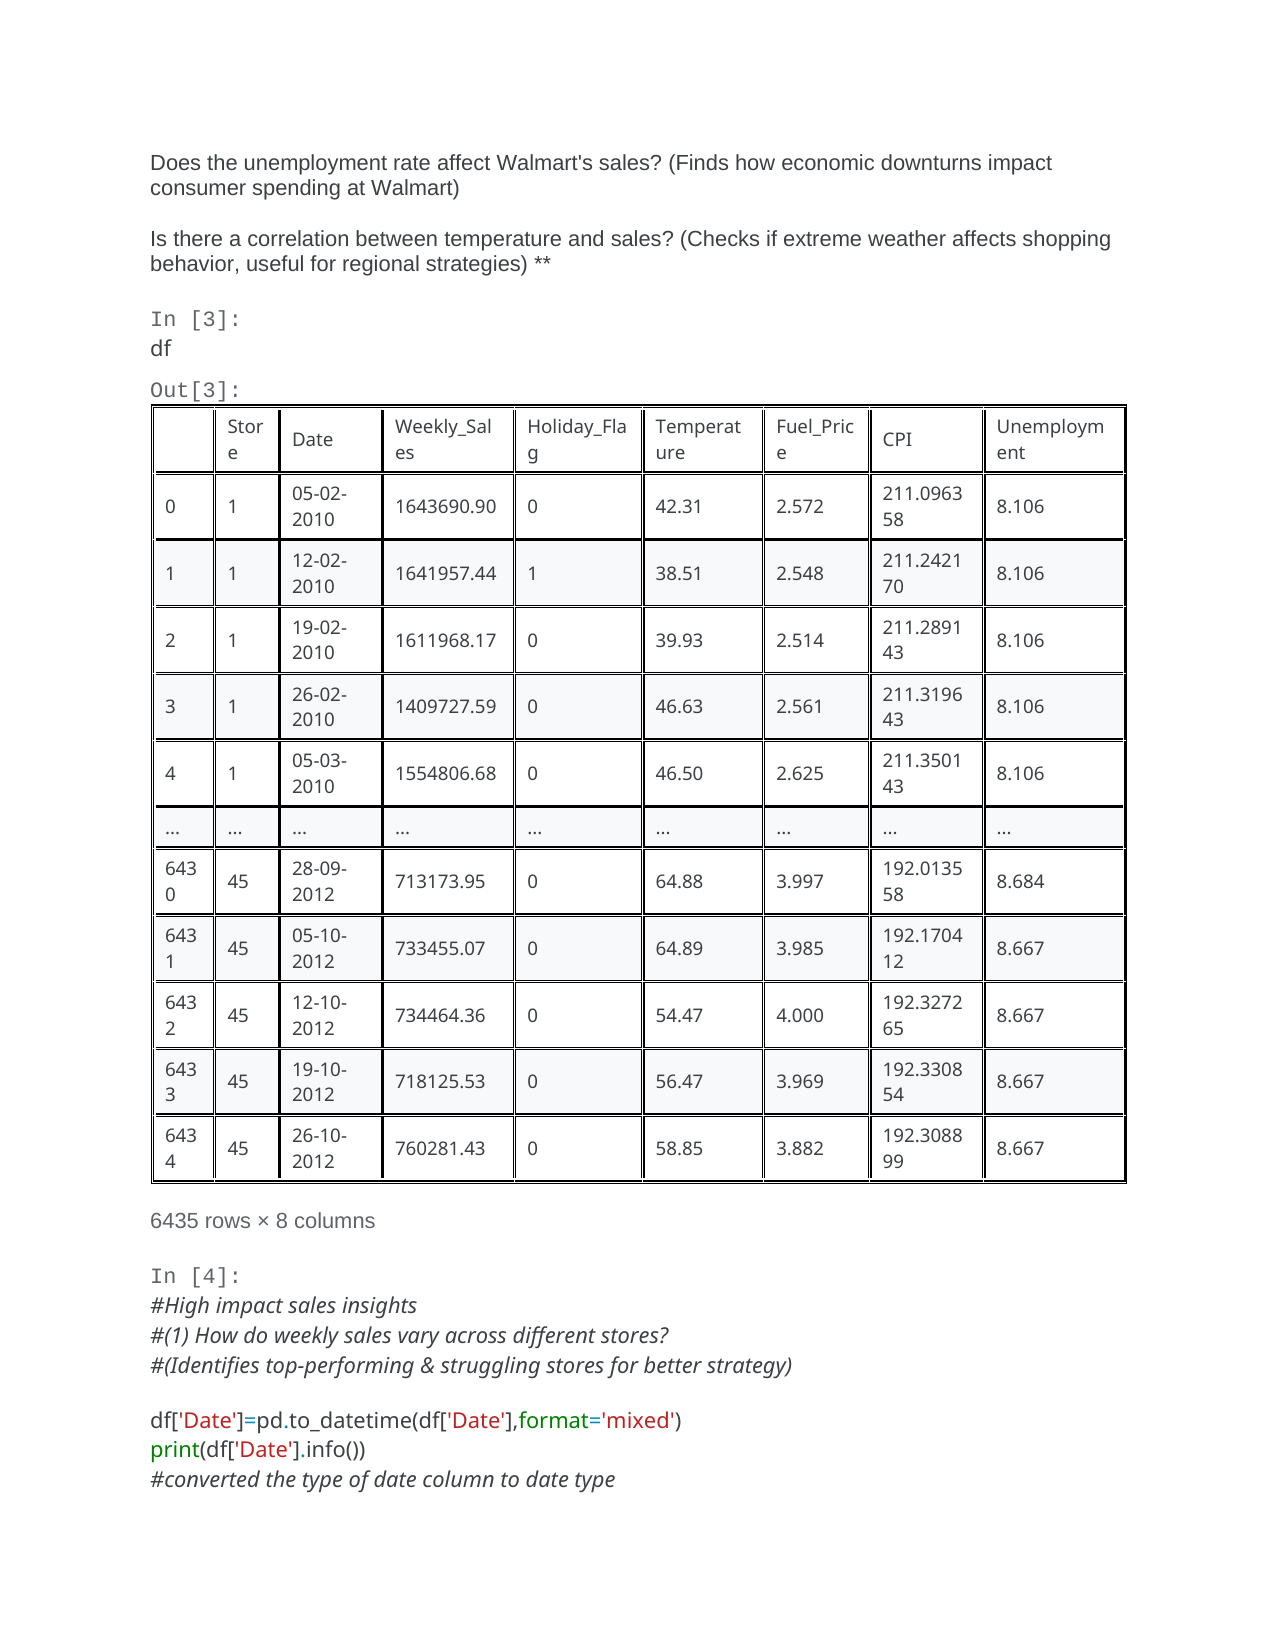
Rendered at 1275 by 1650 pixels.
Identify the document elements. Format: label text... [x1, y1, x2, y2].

table_cell 8.667 [984, 1047, 1126, 1113]
table_cell 39.93 [645, 608, 762, 671]
table_cell 713173.95 [384, 850, 513, 913]
table_cell ... [645, 808, 762, 846]
table_cell 4 [154, 738, 213, 805]
table_cell 1641957.44 [384, 541, 513, 605]
table_cell ... [765, 808, 868, 846]
table_header Fuel_Price [764, 406, 870, 471]
table_cell 0 [154, 471, 213, 538]
text In [4]: [150, 1258, 1125, 1290]
table_cell 192.170412 [872, 917, 982, 980]
table_cell 3.985 [765, 917, 868, 980]
text Does the unemployment rate affect Walmart's sales? (Finds how economic downturns impact consumer spending at Walmart) [150, 150, 1125, 200]
text Is there a correlation between temperature and sales? (Checks if extreme weather affects shopping behavior, useful for regional strategies) ** [150, 225, 1125, 276]
table_cell 3.997 [765, 850, 868, 913]
table_cell 8.106 [986, 671, 1125, 738]
table_cell 45 [216, 983, 278, 1047]
text Out[3]: [150, 372, 1125, 404]
table_cell 4.000 [765, 983, 868, 1047]
table_cell 2.548 [765, 541, 868, 605]
text 6435 rows × 8 columns [150, 1208, 1125, 1233]
table_cell 211.096358 [872, 475, 982, 538]
table_cell 1 [216, 742, 278, 805]
table_cell 718125.53 [384, 1050, 513, 1113]
table_cell 46.50 [645, 742, 762, 805]
table_cell 8.667 [984, 980, 1126, 1047]
table_cell 3.969 [765, 1050, 868, 1113]
table_cell 05-03-2010 [281, 742, 381, 805]
table_cell 211.242170 [872, 541, 982, 605]
table_cell 8.106 [986, 538, 1126, 605]
table_cell 1 [216, 541, 278, 605]
table_cell ... [516, 808, 641, 846]
table_cell 2.572 [765, 475, 868, 538]
table_cell 1 [216, 675, 278, 738]
table_cell 211.319643 [872, 675, 982, 738]
table_cell 0 [516, 608, 641, 671]
table_cell 1409727.59 [384, 675, 513, 738]
table_cell 0 [516, 675, 641, 738]
table_cell 6430 [154, 846, 213, 913]
text #(1) How do weekly sales vary across different stores? [150, 1320, 1125, 1350]
table_header CPI [870, 406, 984, 471]
table_cell 211.289143 [872, 608, 982, 671]
table_cell 733455.07 [384, 917, 513, 980]
text #converted the type of date column to date type [150, 1464, 1125, 1494]
table_header Holiday_Flag [515, 406, 643, 471]
table_header [154, 408, 215, 471]
table_cell 211.350143 [872, 742, 982, 805]
table_cell 1 [216, 608, 278, 671]
table_cell 1643690.90 [384, 475, 513, 538]
table_cell ... [872, 808, 982, 846]
table_header Date [279, 408, 382, 471]
table_cell 2.625 [765, 742, 868, 805]
table_cell 8.106 [986, 738, 1125, 805]
table_cell 0 [516, 475, 641, 538]
table_cell 46.63 [645, 675, 762, 738]
table_cell 1554806.68 [384, 742, 513, 805]
table_cell 0 [516, 850, 641, 913]
table_cell 2.514 [765, 608, 868, 671]
table_cell ... [281, 808, 381, 846]
table_cell 1 [516, 541, 641, 605]
text #High impact sales insights [150, 1290, 1125, 1320]
text df [150, 333, 1125, 362]
table_cell 192.013558 [872, 850, 982, 913]
table_cell 26-02-2010 [281, 675, 381, 738]
table_cell 0 [516, 742, 641, 805]
table_cell 64.89 [645, 917, 762, 980]
text In [3]: [150, 301, 1125, 333]
table_cell 45 [216, 850, 278, 913]
table_cell 760281.43 [382, 1117, 514, 1180]
table_cell 192.308899 [870, 1113, 984, 1180]
table_cell 12-10-2012 [281, 983, 381, 1047]
table_cell ... [154, 805, 213, 846]
text df['Date']=pd.to_datetime(df['Date'],format='mixed') [150, 1404, 1125, 1434]
table_cell 2 [152, 605, 215, 671]
table_cell 6431 [154, 913, 213, 980]
table_cell 8.667 [986, 913, 1125, 980]
table_cell 6434 [154, 1113, 215, 1180]
table_cell 19-02-2010 [281, 608, 381, 671]
table_cell 26-10-2012 [279, 1117, 382, 1180]
table_cell 0 [516, 983, 641, 1047]
table_cell 1 [216, 475, 278, 538]
table_cell 54.47 [645, 983, 762, 1047]
table_cell 28-09-2012 [281, 850, 381, 913]
table_header Weekly_Sales [382, 408, 514, 471]
table_cell ... [384, 808, 513, 846]
table_cell 8.684 [986, 846, 1125, 913]
table_cell 45 [216, 1050, 278, 1113]
table_cell 6432 [152, 980, 215, 1047]
table_cell 1611968.17 [384, 608, 513, 671]
table_cell 38.51 [645, 541, 762, 605]
table_cell 0 [516, 1050, 641, 1113]
table_cell 05-02-2010 [281, 475, 381, 538]
table_cell ... [986, 805, 1124, 846]
table_cell 192.330854 [872, 1050, 982, 1113]
table_cell 734464.36 [384, 983, 513, 1047]
table_cell 45 [215, 1117, 279, 1180]
table_header Store [215, 408, 279, 471]
table_cell 42.31 [645, 475, 762, 538]
table_cell 19-10-2012 [281, 1050, 381, 1113]
table_cell ... [216, 808, 278, 846]
table_cell 3.882 [764, 1113, 870, 1180]
table_cell 12-02-2010 [281, 541, 381, 605]
table_cell 8.106 [984, 605, 1126, 671]
table_cell 1 [152, 538, 213, 605]
table_header Unemployment [984, 408, 1124, 471]
table_header Temperature [643, 408, 763, 471]
table_cell 8.106 [986, 471, 1125, 538]
table_cell 64.88 [645, 850, 762, 913]
text #(Identifies top-performing & struggling stores for better strategy) [150, 1350, 1125, 1380]
table_cell 3 [154, 671, 213, 738]
table_cell 8.667 [984, 1113, 1125, 1180]
table_cell 0 [516, 917, 641, 980]
table_cell 56.47 [645, 1050, 762, 1113]
table_cell 05-10-2012 [281, 917, 381, 980]
text print(df['Date'].info()) [150, 1434, 1125, 1464]
table_cell 58.85 [643, 1117, 763, 1180]
table_cell 45 [216, 917, 278, 980]
table_cell 6433 [152, 1047, 215, 1113]
table_cell 2.561 [765, 675, 868, 738]
table_cell 192.327265 [872, 983, 982, 1047]
table_cell 0 [515, 1113, 643, 1180]
